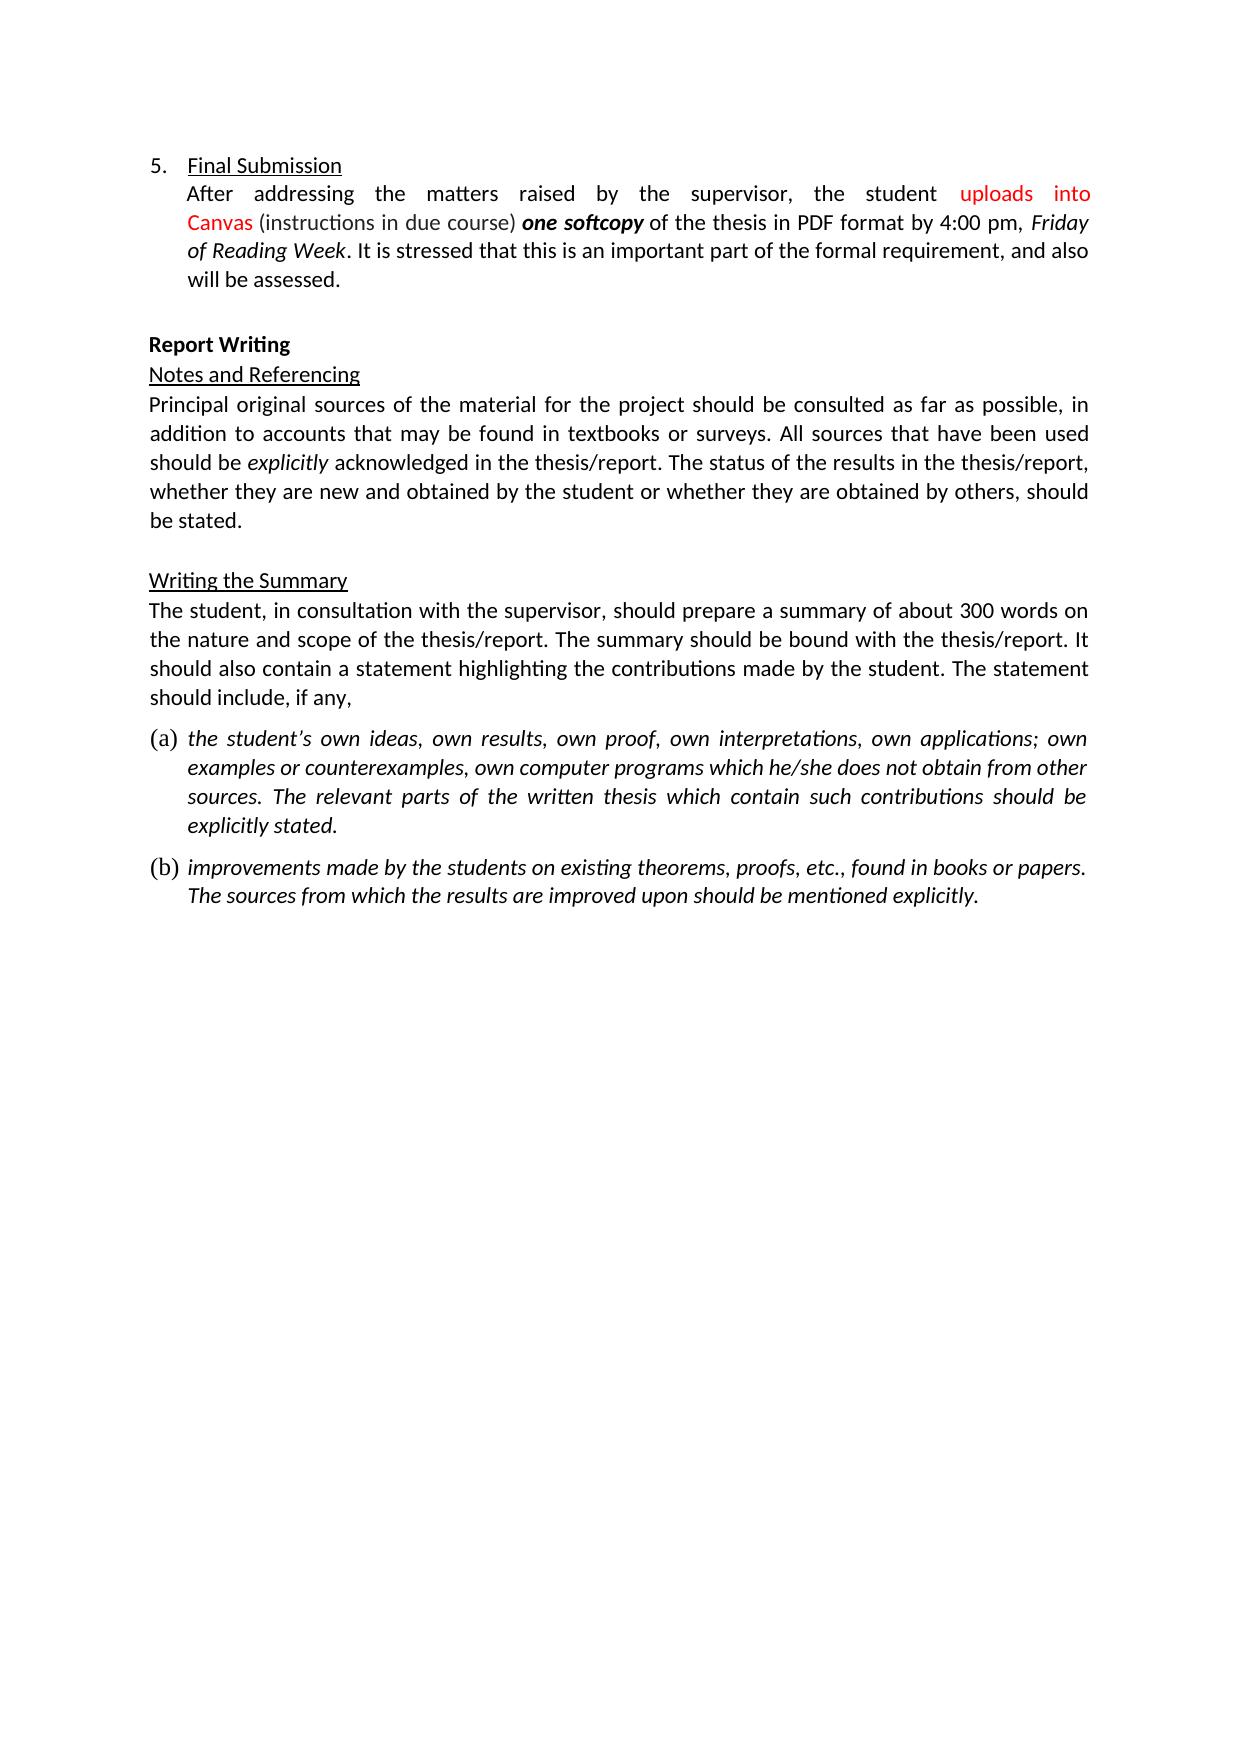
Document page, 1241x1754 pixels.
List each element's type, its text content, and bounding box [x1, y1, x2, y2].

text Principal original sources of the material for the project should be consulted as far as possible, in addition to accounts that may be found in textbooks or surveys. All sources that have been used should be explicitly acknowledged in the thesis/report. The status of the results in the thesis/report, whether they are new and obtained by the student or whether they are obtained by others, should be stated. [148, 391, 1091, 534]
list the student’s own ideas, own results, own proof, own interpretations, own applications; own examples or counterexamples, own computer programs which he/she does not obtain from other sources. The relevant parts of the written thesis which contain such contributions should be explicitly stated. [150, 723, 1091, 839]
text After addressing the matters raised by the supervisor, the student uploads into Canvas (instructions in due course) one softcopy of the thesis in PDF format by 4:00 pm, Friday of Reading Week. It is stressed that this is an important part of the formal requirement, and also will be assessed. [186, 179, 1091, 293]
text The student, in consultation with the supervisor, should prepare a summary of about 300 words on the nature and scope of the thesis/report. The summary should be bound with the thesis/report. It should also contain a statement highlighting the contributions made by the student. The statement should include, if any, [148, 596, 1091, 711]
list Final Submission [150, 151, 1091, 179]
list improvements made by the students on existing theorems, proofs, etc., found in books or papers. The sources from which the results are improved upon should be mentioned explicitly. [150, 852, 1091, 910]
subtitle Writing the Summary [148, 566, 1091, 594]
subtitle Report Writing [148, 330, 1091, 358]
subtitle Notes and Referencing [148, 360, 1091, 388]
